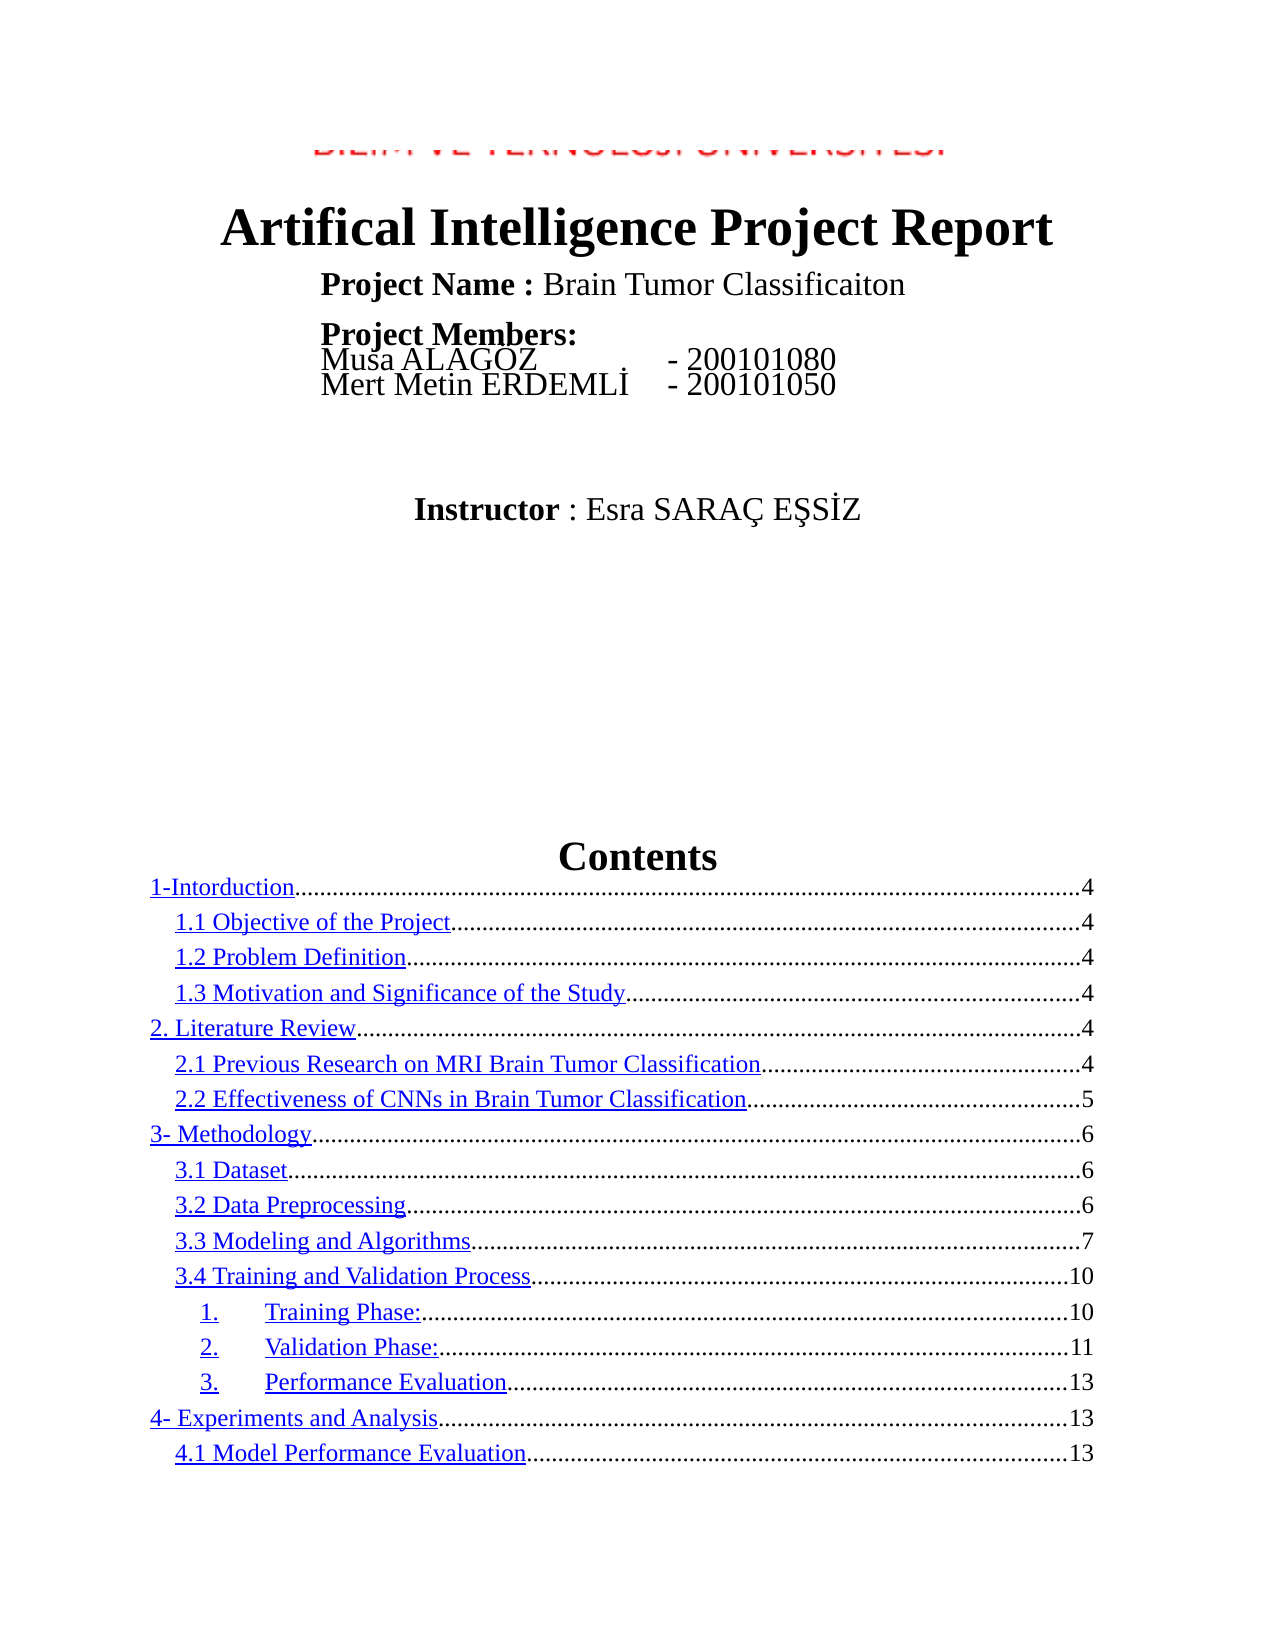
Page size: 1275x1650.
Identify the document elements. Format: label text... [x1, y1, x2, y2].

text 2.2 Effectiveness of CNNs in Brain Tumor Classification 5 [175, 1087, 1125, 1112]
text 1-Intorduction 4 [150, 875, 1125, 900]
text 3.1 Dataset 6 [175, 1158, 1125, 1183]
text 2. Literature Review 4 [150, 1017, 1125, 1042]
text 4- Experiments and Analysis 13 [150, 1406, 1125, 1431]
text 1. Training Phase: 10 [200, 1300, 1125, 1325]
text Artifical Intelligence Project Report [150, 225, 574, 250]
text Artifical Intelligence Project Report [807, 225, 957, 250]
text 1.2 Problem Definition 4 [175, 946, 1125, 971]
text Artifical Intelligence Project Report [576, 225, 800, 250]
text 3.2 Data Preprocessing 6 [175, 1194, 1125, 1219]
text Instructor : Esra SARAÇ EŞSİZ [798, 500, 1125, 525]
text Musa ALAGÖZ - 200101080 [150, 350, 1125, 375]
text 1.1 Objective of the Project 4 [175, 910, 1125, 935]
text Contents [150, 850, 1125, 875]
text 3.3 Modeling and Algorithms 7 [175, 1229, 1125, 1254]
text Mert Metin ERDEMLİ - 200101050 [150, 375, 1125, 400]
text 2.1 Previous Research on MRI Brain Tumor Classification 4 [175, 1052, 1125, 1077]
text Artifical Intelligence Project Report [965, 225, 1125, 250]
text 4.1 Model Performance Evaluation 13 [175, 1442, 1125, 1467]
text 2. Validation Phase: 11 [200, 1335, 1125, 1360]
text 3- Methodology 6 [150, 1123, 1125, 1148]
text Instructor : Esra SARAÇ EŞSİZ [150, 500, 755, 525]
text Project Name : Brain Tumor Classificaiton [150, 275, 1125, 300]
text 3.4 Training and Validation Process 10 [175, 1264, 1125, 1289]
text 3. Performance Evaluation 13 [200, 1371, 1125, 1396]
text Project Members: [150, 325, 1125, 350]
text 1.3 Motivation and Significance of the Study 4 [175, 981, 1125, 1006]
